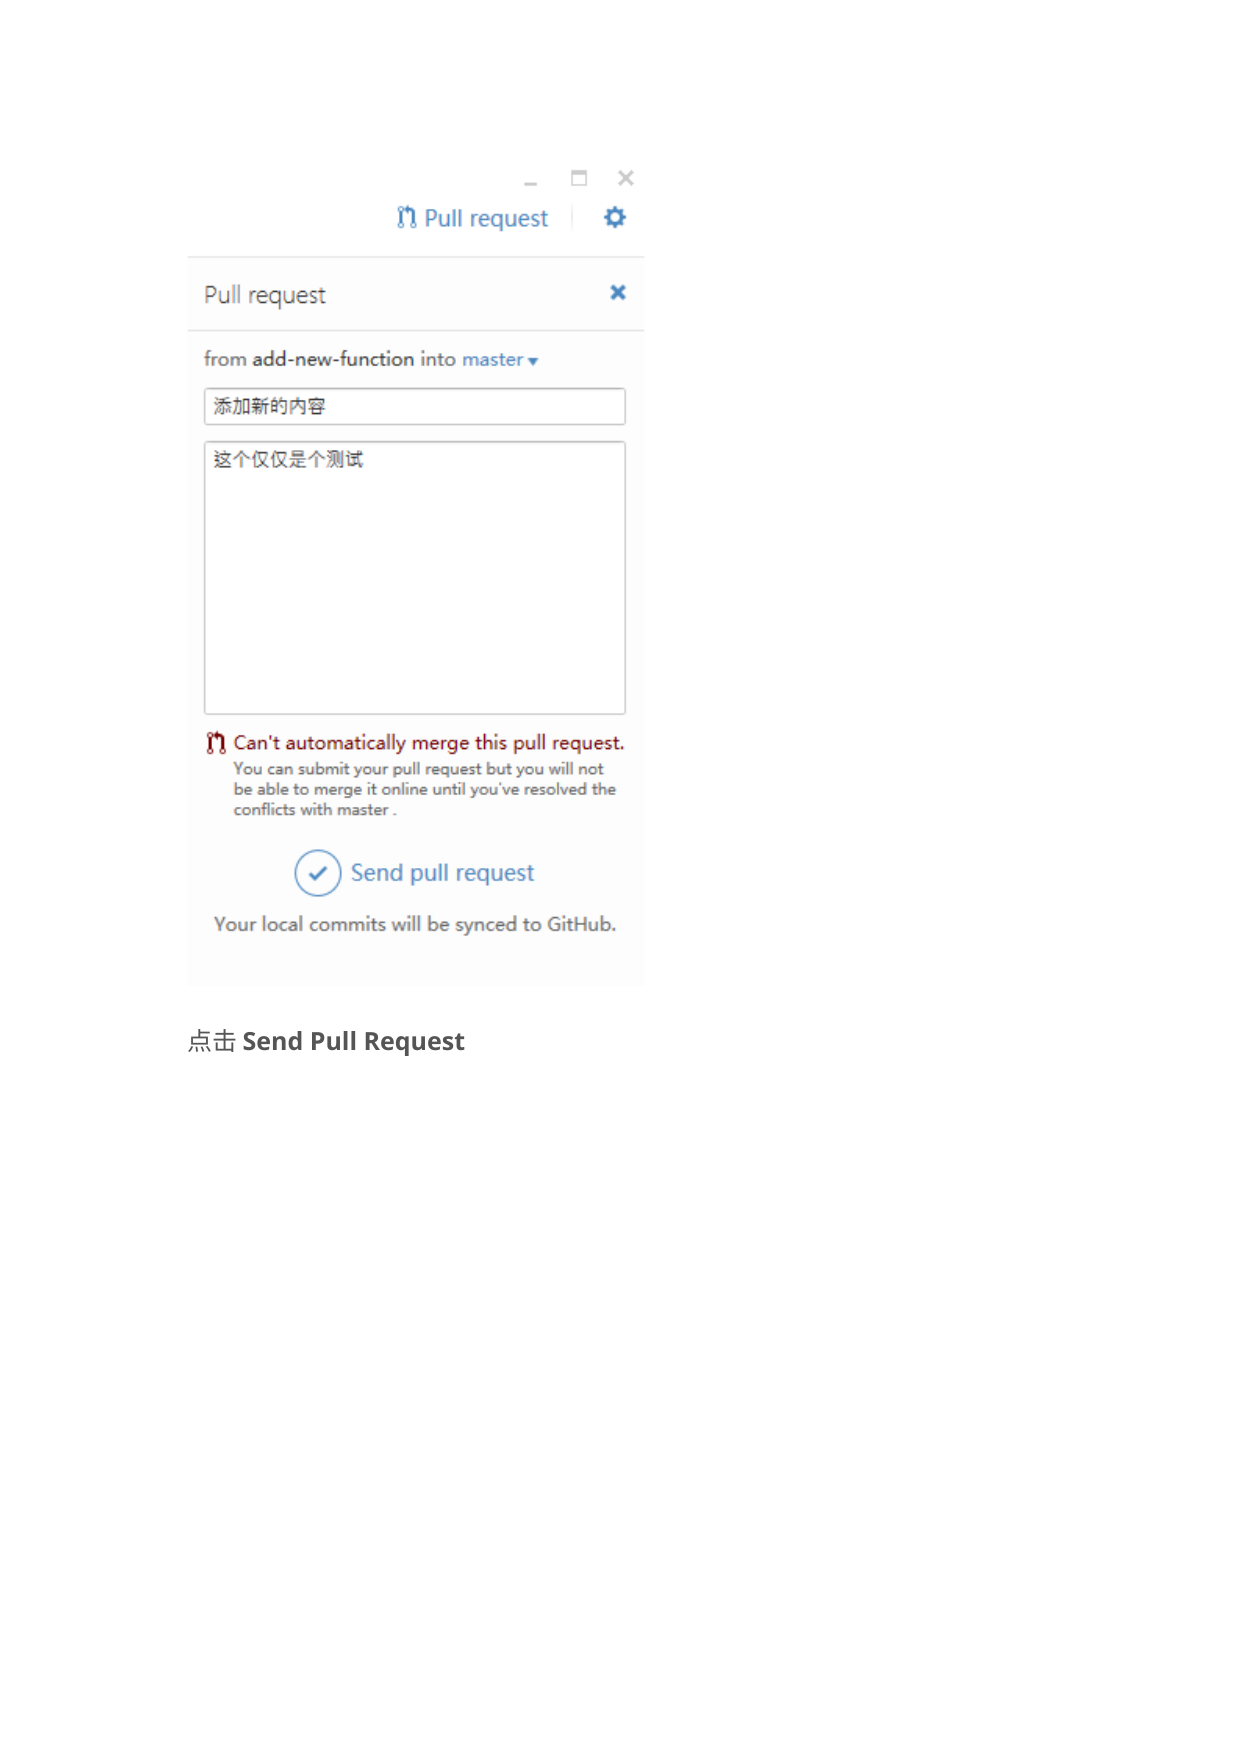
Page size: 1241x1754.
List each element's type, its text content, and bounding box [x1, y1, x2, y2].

picture [187, 162, 645, 986]
